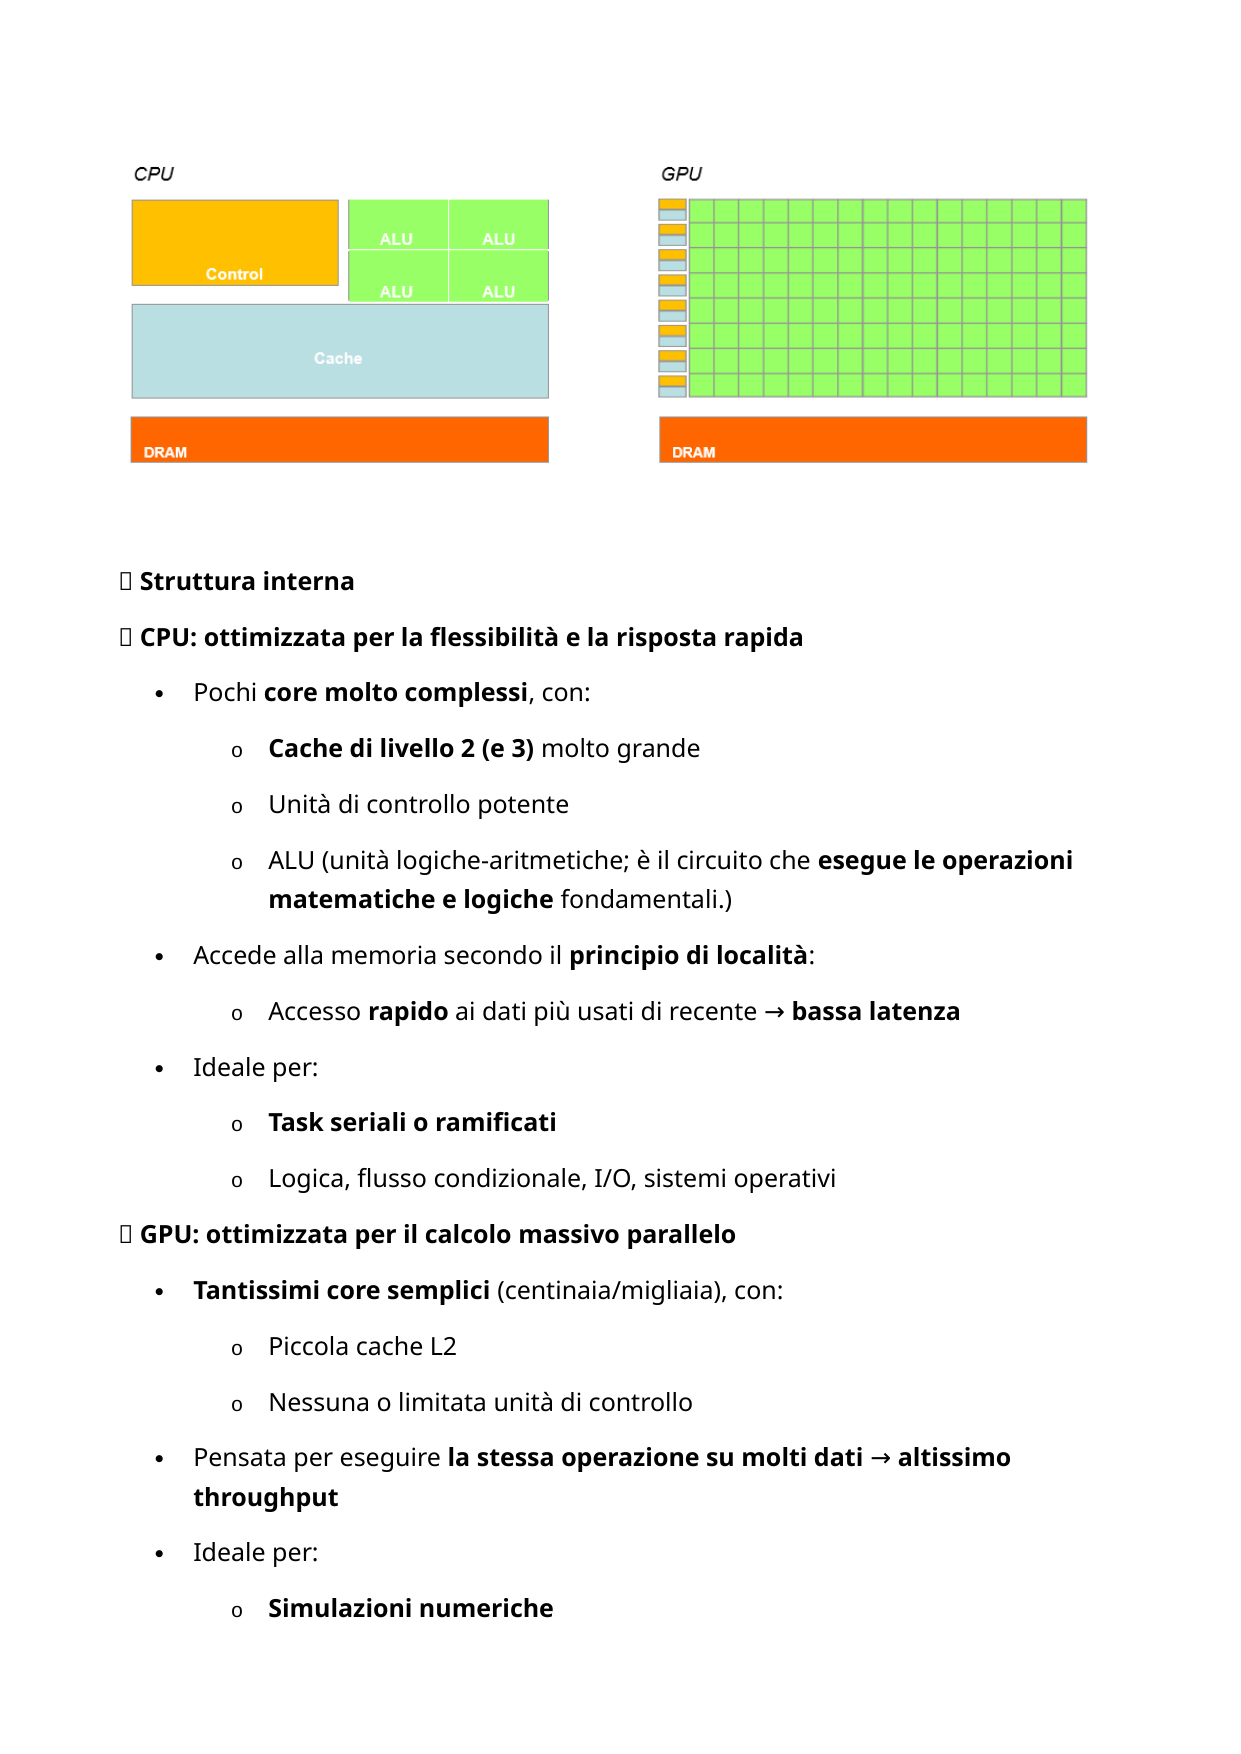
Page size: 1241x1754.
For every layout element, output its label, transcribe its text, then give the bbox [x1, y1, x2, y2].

text 🧩 Struttura interna [118, 563, 1122, 597]
list Cache di livello 2 (e 3) molto grande [231, 731, 1122, 765]
list Tantissimi core semplici (centinaia/migliaia), con: [156, 1272, 1122, 1307]
text ✅ CPU: ottimizzata per la flessibilità e la risposta rapida [118, 619, 1122, 653]
text ✅ GPU: ottimizzata per il calcolo massivo parallelo [118, 1217, 1122, 1251]
list Piccola cache L2 [231, 1328, 1122, 1362]
list Ideale per: [156, 1049, 1122, 1083]
list Nessuna o limitata unità di controllo [231, 1384, 1122, 1418]
list Ideale per: [156, 1535, 1122, 1569]
list Unità di controllo potente [231, 787, 1122, 821]
list ALU (unità logiche-aritmetiche; è il circuito che esegue le operazioni matematiche e logiche fondamentali.) [231, 842, 1122, 916]
picture [118, 147, 1123, 486]
list Pochi core molto complessi, con: [156, 675, 1122, 709]
list Task seriali o ramificati [231, 1105, 1122, 1139]
list Simulazioni numeriche [231, 1591, 1122, 1625]
list Logica, flusso condizionale, I/O, sistemi operativi [231, 1161, 1122, 1195]
list Accesso rapido ai dati più usati di recente → bassa latenza [231, 993, 1122, 1027]
list Accede alla memoria secondo il principio di località: [156, 937, 1122, 972]
list Pensata per eseguire la stessa operazione su molti dati → altissimo throughput [156, 1440, 1122, 1513]
